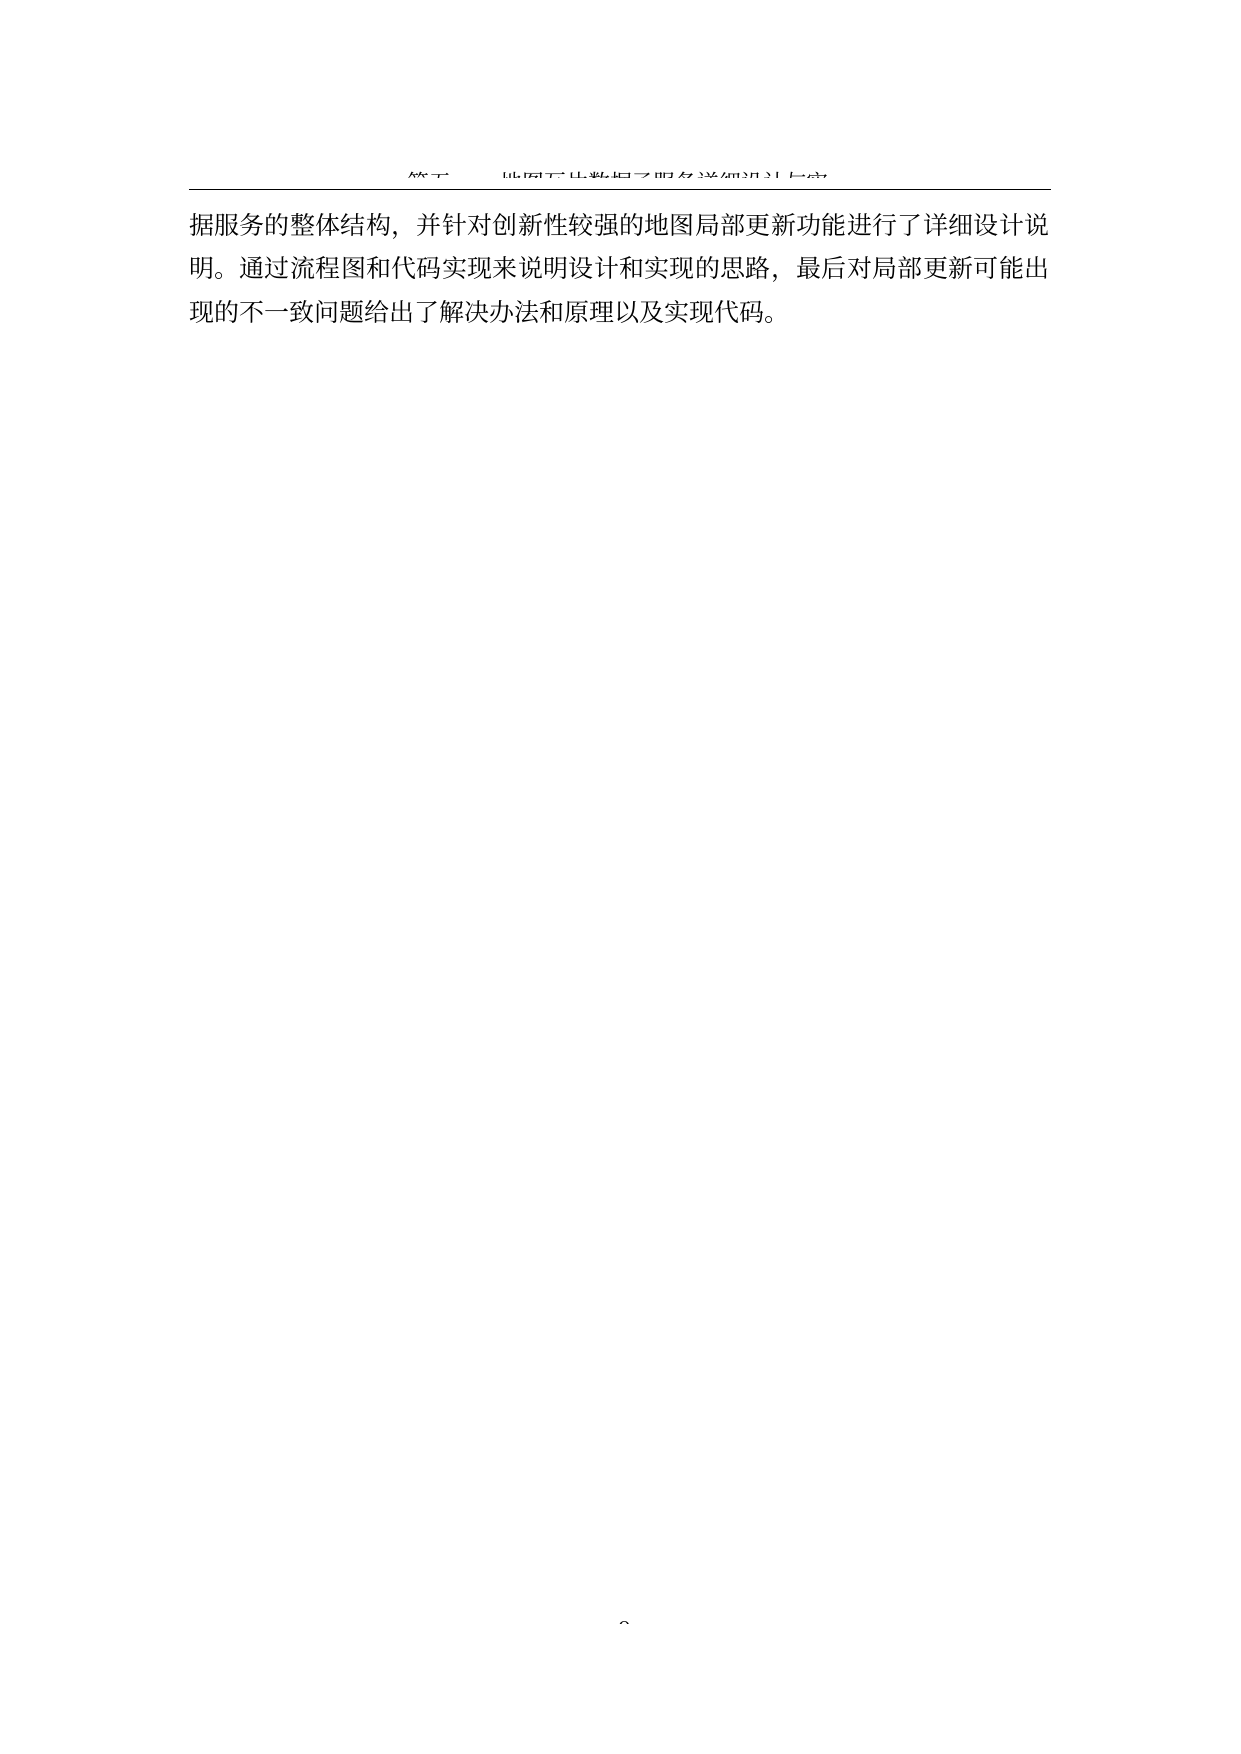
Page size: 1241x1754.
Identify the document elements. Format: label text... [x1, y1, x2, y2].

text 据服务的整体结构，并针对创新性较强的地图局部更新功能进行了详细设计说明。通过流程图和代码实现来说明设计和实现的思路，最后对局部更新可能出现的不一致问题给出了解决办法和原理以及实现代码。 [189, 206, 1051, 328]
